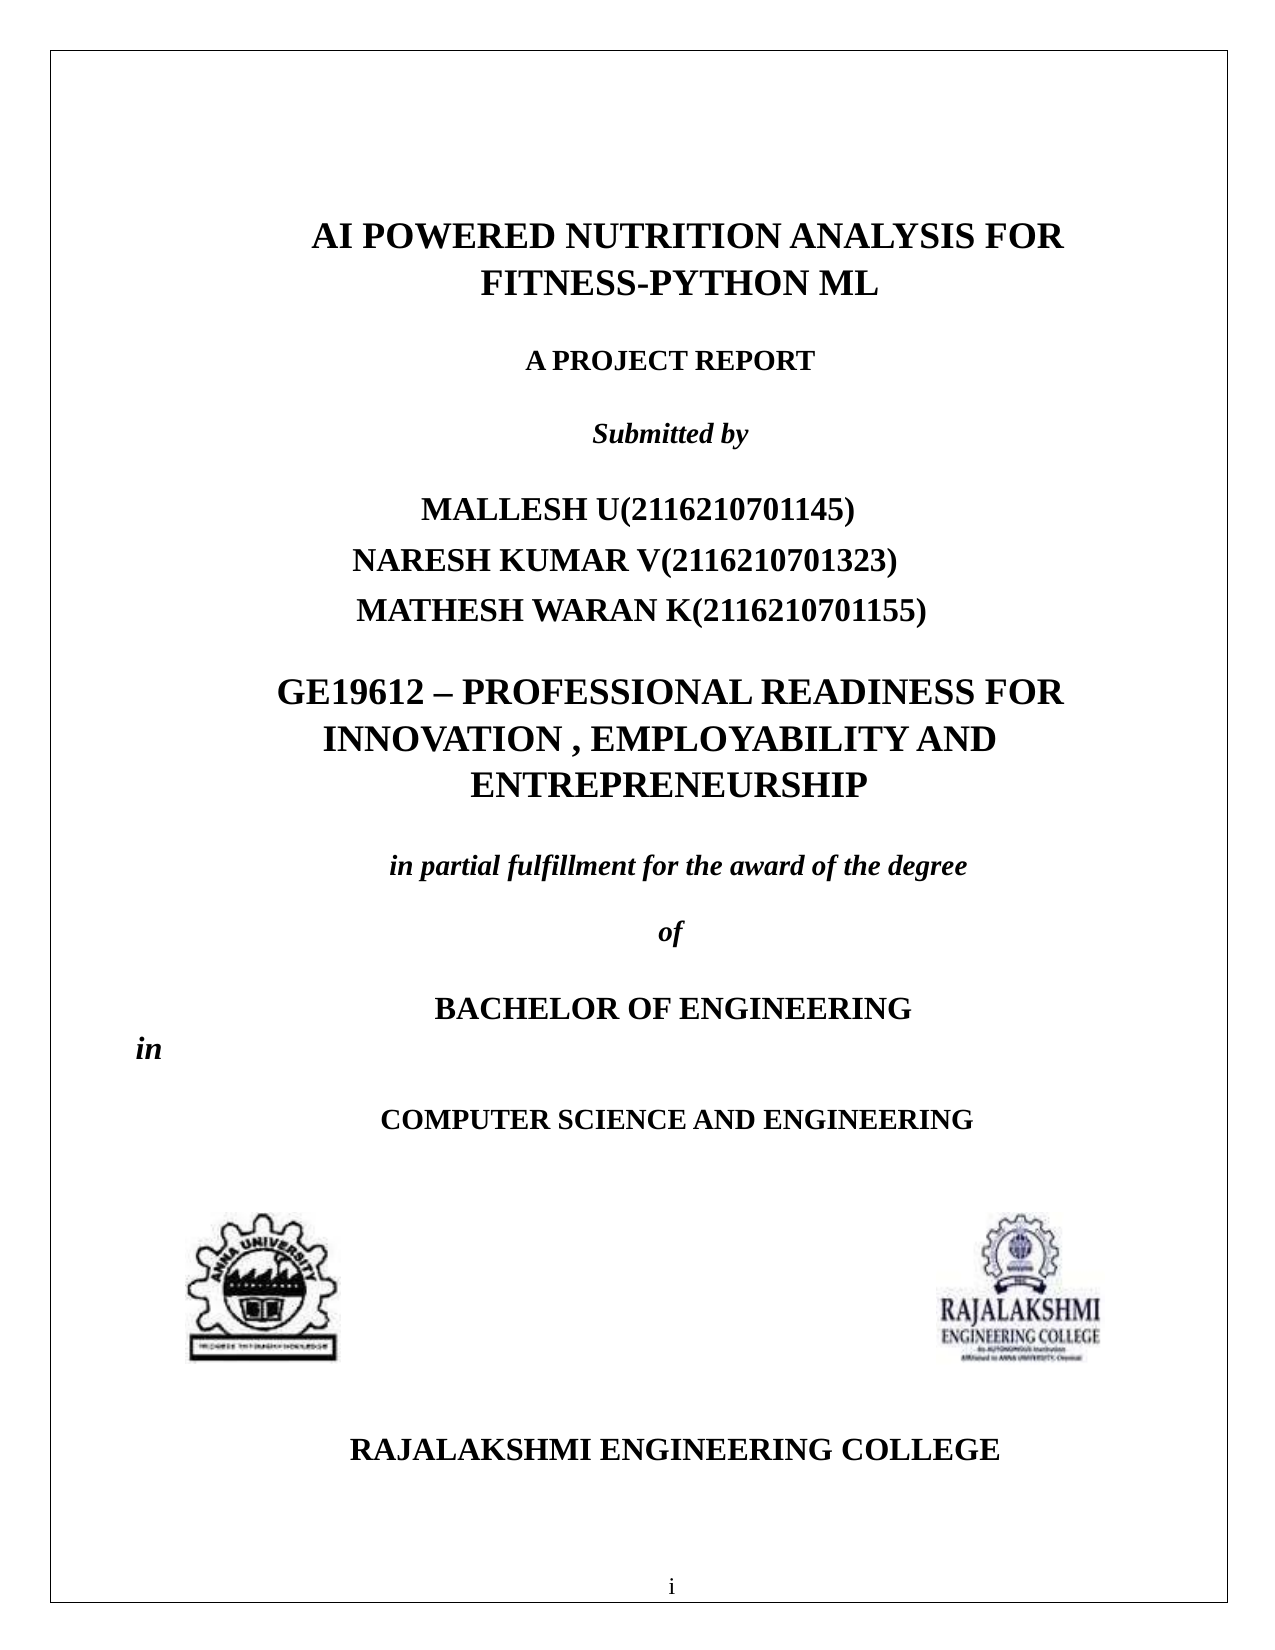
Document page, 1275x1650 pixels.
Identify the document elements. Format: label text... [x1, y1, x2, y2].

subtitle BACHELOR OF ENGINEERING [434, 989, 1223, 1026]
text AI POWERED NUTRITION ANALYSIS FOR [127, 214, 1064, 257]
text INNOVATION , EMPLOYABILITY AND [322, 716, 1223, 759]
text RAJALAKSHMI ENGINEERING COLLEGE [349, 1430, 1223, 1467]
subtitle MALLESH U(2116210701145) [396, 489, 1086, 528]
picture [936, 1212, 1105, 1365]
text in [127, 1029, 692, 1066]
subtitle COMPUTER SCIENCE AND ENGINEERING [380, 1102, 1175, 1136]
text Submitted by [132, 416, 1222, 449]
subtitle A PROJECT REPORT [132, 343, 1223, 377]
subtitle NARESH KUMAR V(2116210701323) [127, 540, 1086, 578]
picture [185, 1212, 341, 1364]
text in partial fulfillment for the award of the degree [389, 848, 1223, 881]
subtitle ENTREPRENEURSHIP [137, 763, 1201, 806]
text GE19612 – PROFESSIONAL READINESS FOR [127, 670, 1064, 713]
text FITNESS-PYTHON ML [480, 260, 1223, 303]
text MATHESH WARAN K(2116210701155) [127, 590, 1156, 628]
text of [132, 914, 1223, 948]
